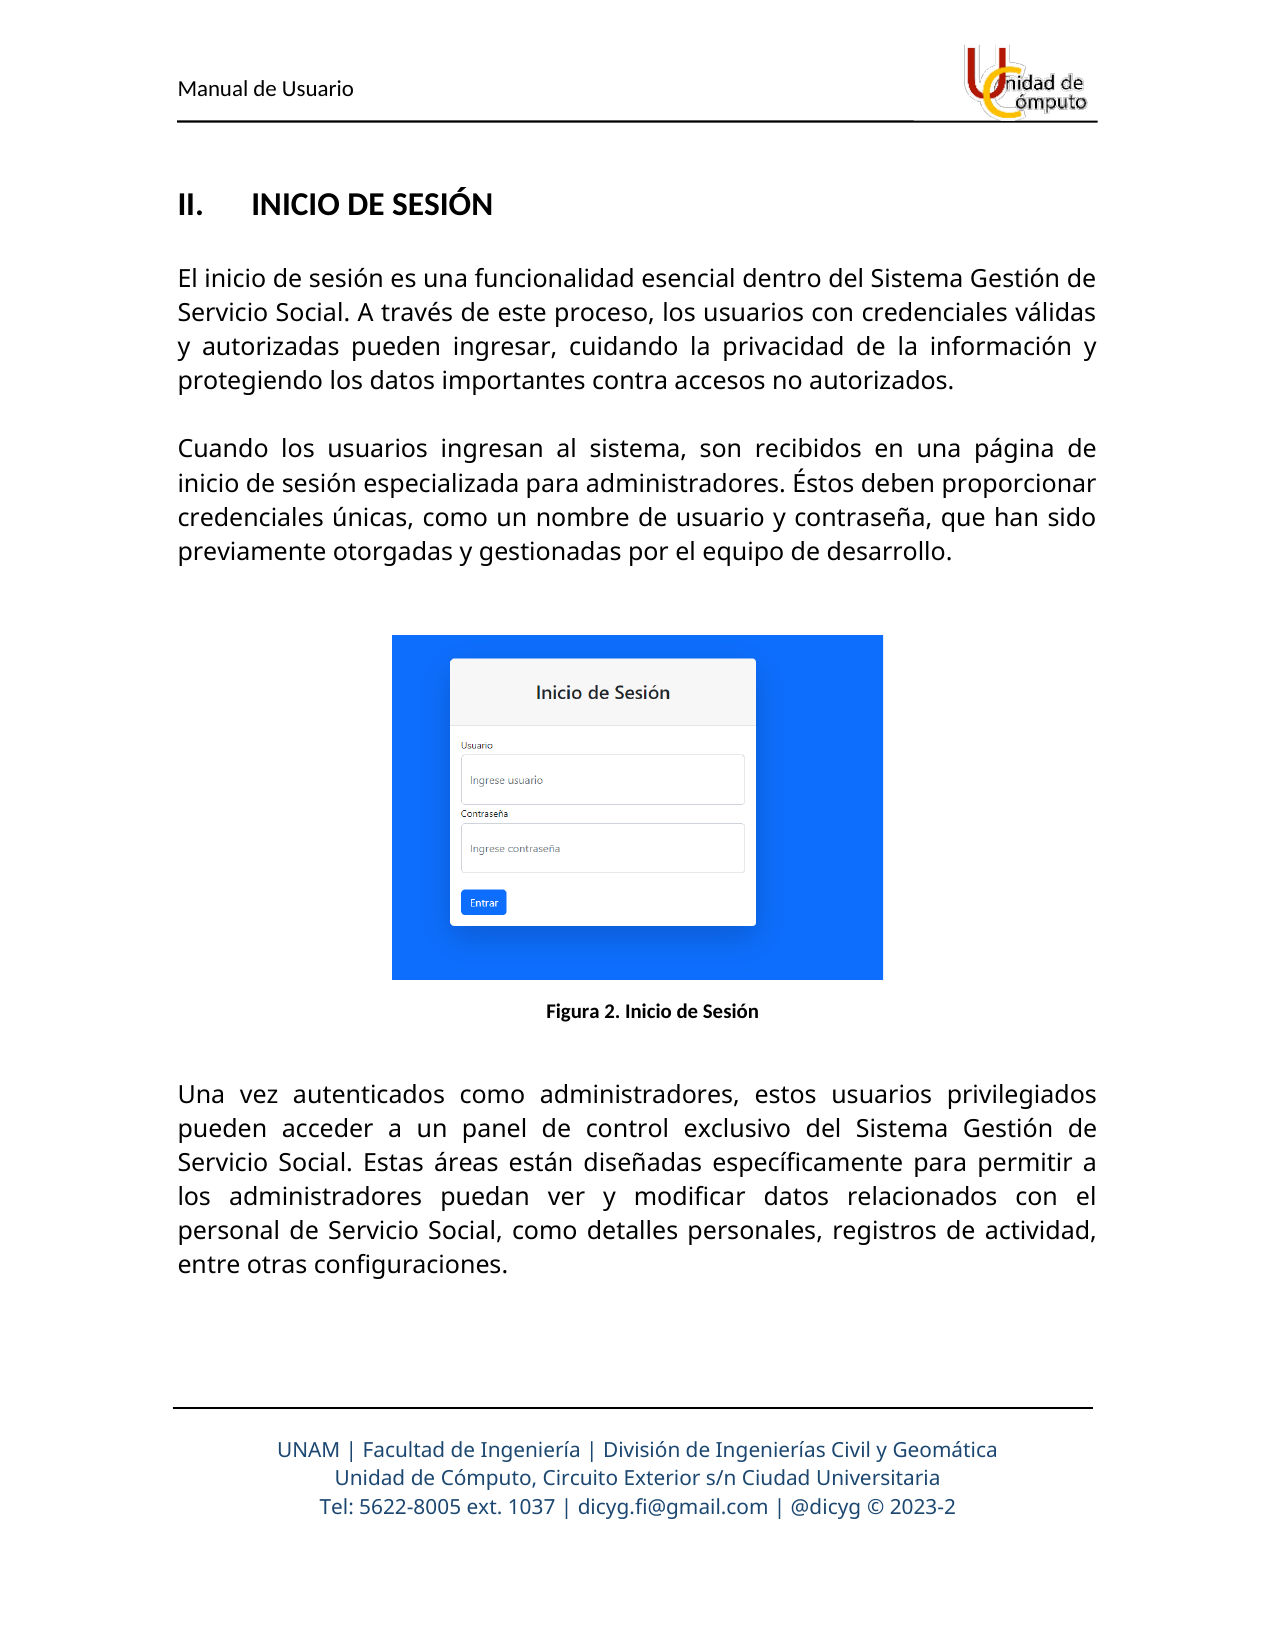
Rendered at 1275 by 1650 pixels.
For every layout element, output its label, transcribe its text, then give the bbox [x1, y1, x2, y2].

text Cuando los usuarios ingresan al sistema, son recibidos en una página de inicio de sesión especializada para administradores. Éstos deben proporcionar credenciales únicas, como un nombre de usuario y contraseña, que han sido previamente otorgadas y gestionadas por el equipo de desarrollo. [177, 431, 1098, 567]
picture [951, 14, 1098, 158]
text Una vez autenticados como administradores, estos usuarios privilegiados pueden acceder a un panel de control exclusivo del Sistema Gestión de Servicio Social. Estas áreas están diseñadas específicamente para permitir a los administradores puedan ver y modificar datos relacionados con el personal de Servicio Social, como detalles personales, registros de actividad, entre otras configuraciones. [177, 1076, 1098, 1281]
subtitle INICIO DE SESIÓN [177, 183, 1098, 223]
text El inicio de sesión es una funcionalidad esencial dentro del Sistema Gestión de Servicio Social. A través de este proceso, los usuarios con credenciales válidas y autorizadas pueden ingresar, cuidando la privacidad de la información y protegiendo los datos importantes contra accesos no autorizados. [177, 261, 1098, 397]
text Figura 2. Inicio de Sesión [472, 998, 1098, 1024]
picture [392, 635, 884, 980]
